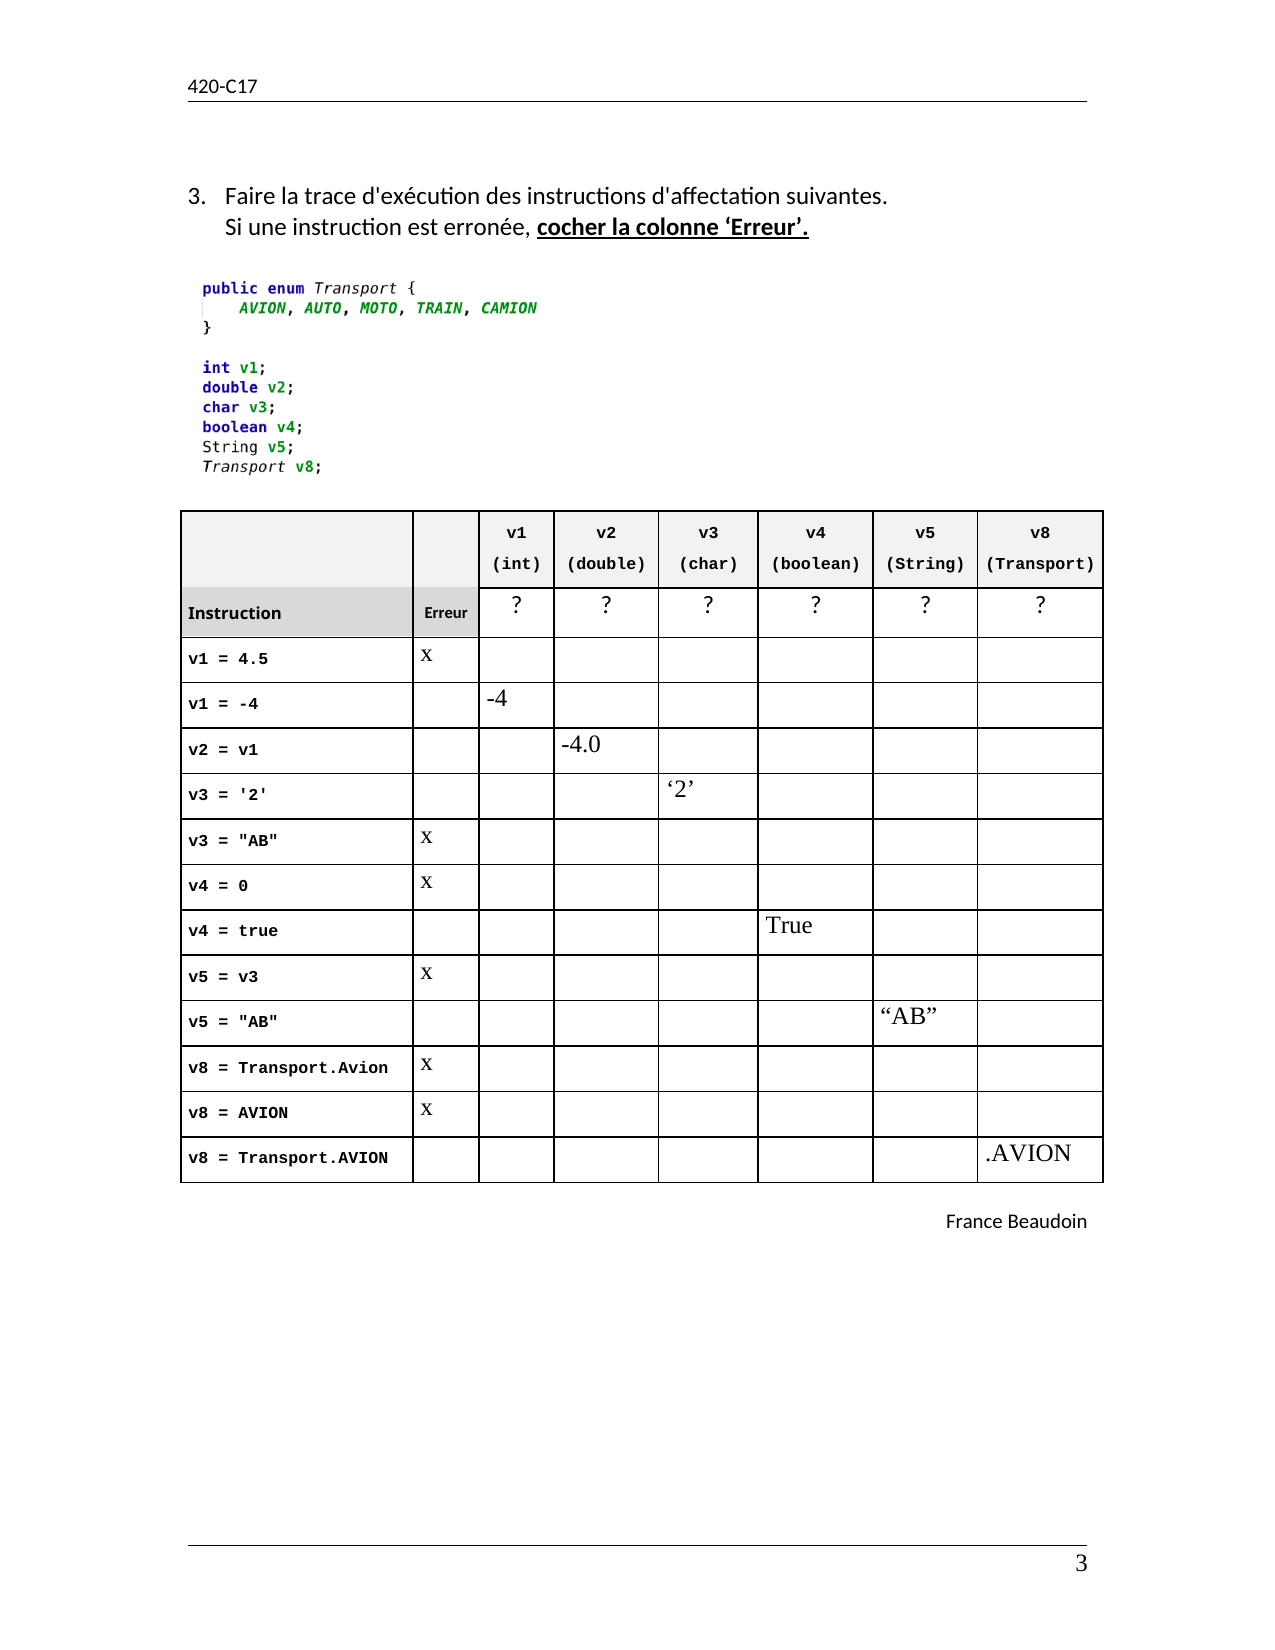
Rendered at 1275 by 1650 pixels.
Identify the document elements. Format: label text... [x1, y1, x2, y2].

table_cell [759, 1092, 872, 1136]
table_cell v5 = "AB" [182, 1001, 412, 1045]
table_header [414, 512, 478, 587]
table_cell [480, 1047, 553, 1091]
table_header [182, 512, 412, 587]
table_cell ? [659, 589, 757, 636]
table_cell v2 = v1 [182, 729, 412, 773]
table_cell ? [874, 589, 977, 636]
table_cell [480, 1092, 553, 1136]
table_cell [480, 911, 553, 954]
table_cell [659, 638, 757, 682]
table_cell [978, 683, 1102, 727]
table_cell [874, 729, 977, 773]
table_cell [874, 1047, 977, 1091]
table_cell [759, 956, 872, 1000]
table_cell v4 = 0 [182, 865, 412, 909]
table_header v5 (String) [874, 512, 977, 587]
table_cell [555, 865, 658, 909]
table_cell [555, 683, 658, 727]
table_cell x [414, 1092, 478, 1136]
table_cell [555, 956, 658, 1000]
table_cell v8 = AVION [182, 1092, 412, 1136]
table_cell [759, 729, 872, 773]
table_cell [978, 1047, 1102, 1091]
table_cell [555, 1138, 658, 1181]
table_cell [414, 774, 478, 818]
table_cell [759, 1001, 872, 1045]
table_cell v1 = -4 [182, 683, 412, 727]
table_cell v3 = "AB" [182, 820, 412, 863]
table_cell [480, 729, 553, 773]
table_cell [978, 911, 1102, 954]
table_cell [480, 774, 553, 818]
table_cell [555, 1001, 658, 1045]
table_cell [759, 1138, 872, 1181]
table_cell [874, 774, 977, 818]
table_cell [978, 820, 1102, 863]
table_cell [659, 820, 757, 863]
table_cell [759, 1047, 872, 1091]
table_cell True [759, 911, 872, 954]
table_cell v5 = v3 [182, 956, 412, 1000]
table_cell [978, 865, 1102, 909]
table_cell [874, 820, 977, 863]
table_cell [874, 865, 977, 909]
table_cell [480, 820, 553, 863]
table_cell [659, 1138, 757, 1181]
table_cell [555, 1092, 658, 1136]
table_cell [759, 683, 872, 727]
table_cell x [414, 638, 478, 682]
table_cell [659, 956, 757, 1000]
table_cell [659, 1092, 757, 1136]
table_header v2 (double) [555, 512, 658, 587]
table_cell x [414, 865, 478, 909]
table_cell -4 [480, 683, 553, 727]
table_cell [555, 911, 658, 954]
table_cell [555, 774, 658, 818]
table_cell [480, 865, 553, 909]
table_cell Erreur [414, 587, 478, 636]
table_cell [874, 1138, 977, 1181]
table_cell [480, 956, 553, 1000]
table_cell ? [978, 589, 1102, 636]
picture [187, 272, 705, 482]
table_cell x [414, 1047, 478, 1091]
table_cell x [414, 820, 478, 863]
table_cell [659, 1047, 757, 1091]
table_cell [759, 865, 872, 909]
table_cell [978, 729, 1102, 773]
table_cell [978, 956, 1102, 1000]
table_header v4 (boolean) [759, 512, 872, 587]
table_cell ? [555, 589, 658, 636]
table_cell [978, 1092, 1102, 1136]
table_cell [414, 1001, 478, 1045]
table_cell [659, 865, 757, 909]
table_cell [874, 956, 977, 1000]
table_cell [480, 1001, 553, 1045]
table_cell v8 = Transport.AVION [182, 1138, 412, 1181]
table_cell x [414, 956, 478, 1000]
table_cell [978, 1001, 1102, 1045]
table_cell [874, 911, 977, 954]
table_cell [978, 638, 1102, 682]
table_cell [659, 683, 757, 727]
table_cell “AB” [874, 1001, 977, 1045]
table_cell [874, 683, 977, 727]
table_cell ? [480, 589, 553, 636]
table_cell [480, 1138, 553, 1181]
table_cell [759, 820, 872, 863]
table_cell [414, 1138, 478, 1181]
table_cell v1 = 4.5 [182, 638, 412, 682]
table_cell v3 = '2' [182, 774, 412, 818]
table_cell [555, 820, 658, 863]
table_cell [555, 1047, 658, 1091]
table_cell [555, 638, 658, 682]
table_cell [480, 638, 553, 682]
table_cell [414, 729, 478, 773]
table_cell .AVION [978, 1138, 1102, 1181]
table_cell [414, 911, 478, 954]
table_cell [874, 1092, 977, 1136]
table_cell [978, 774, 1102, 818]
table_header v1 (int) [480, 512, 553, 587]
table_cell [759, 638, 872, 682]
table_header v8 (Transport) [978, 512, 1102, 587]
text France Beaudoin [187, 1208, 1087, 1234]
table_cell [414, 683, 478, 727]
list Faire la trace d'exécution des instructions d'affectation suivantes. Si une instruction est erronée, cocher la colonne ‘Erreur’. [187, 181, 1087, 242]
table_cell Instruction [182, 587, 412, 636]
table_cell ? [759, 589, 872, 636]
table_header v3 (char) [659, 512, 757, 587]
table_cell [759, 774, 872, 818]
table_cell ‘2’ [659, 774, 757, 818]
table_cell [659, 729, 757, 773]
table_cell [874, 638, 977, 682]
table_cell -4.0 [555, 729, 658, 773]
table_cell v8 = Transport.Avion [182, 1047, 412, 1091]
table_cell [659, 911, 757, 954]
table_cell [659, 1001, 757, 1045]
table_cell v4 = true [182, 911, 412, 954]
